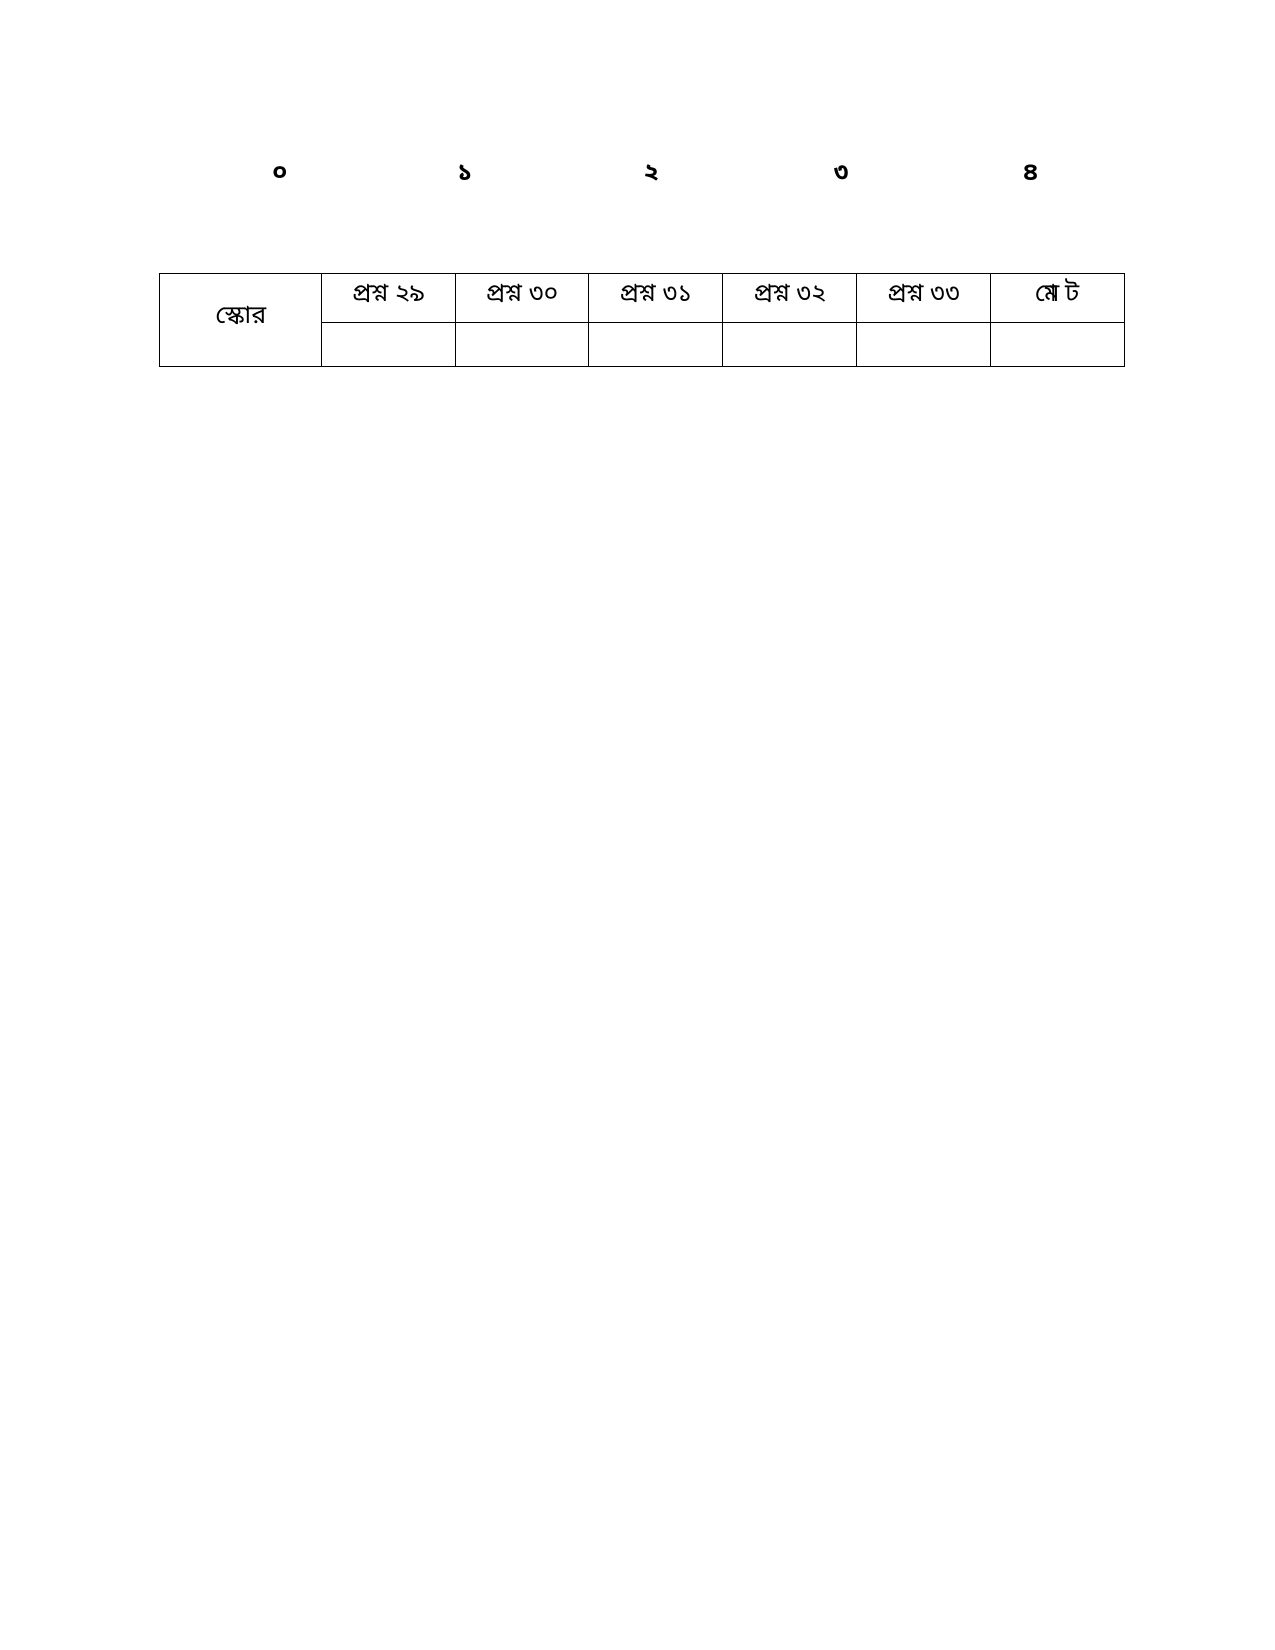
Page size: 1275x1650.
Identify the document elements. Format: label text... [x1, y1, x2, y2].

table_header প্রশ্ন ৩০ [456, 274, 588, 322]
table_cell ২ [557, 150, 746, 205]
table_cell [857, 323, 990, 366]
table_header প্রশ্ন ৩১ [589, 274, 722, 322]
table_header প্রশ্ন ৩৩ [857, 274, 990, 322]
table_header মোট [991, 274, 1124, 322]
table_cell [456, 323, 588, 366]
table_cell ০ [188, 150, 372, 205]
table_cell ৩ [746, 150, 936, 205]
table_cell [991, 323, 1124, 366]
table_cell [723, 323, 856, 366]
table_cell [322, 323, 455, 366]
table_cell ১ [372, 150, 557, 205]
table_header প্রশ্ন ৩২ [723, 274, 856, 322]
table_cell ৪ [936, 150, 1125, 205]
table_header স্কোর [160, 274, 321, 366]
table_cell [589, 323, 722, 366]
table_header প্রশ্ন ২৯ [322, 274, 455, 322]
